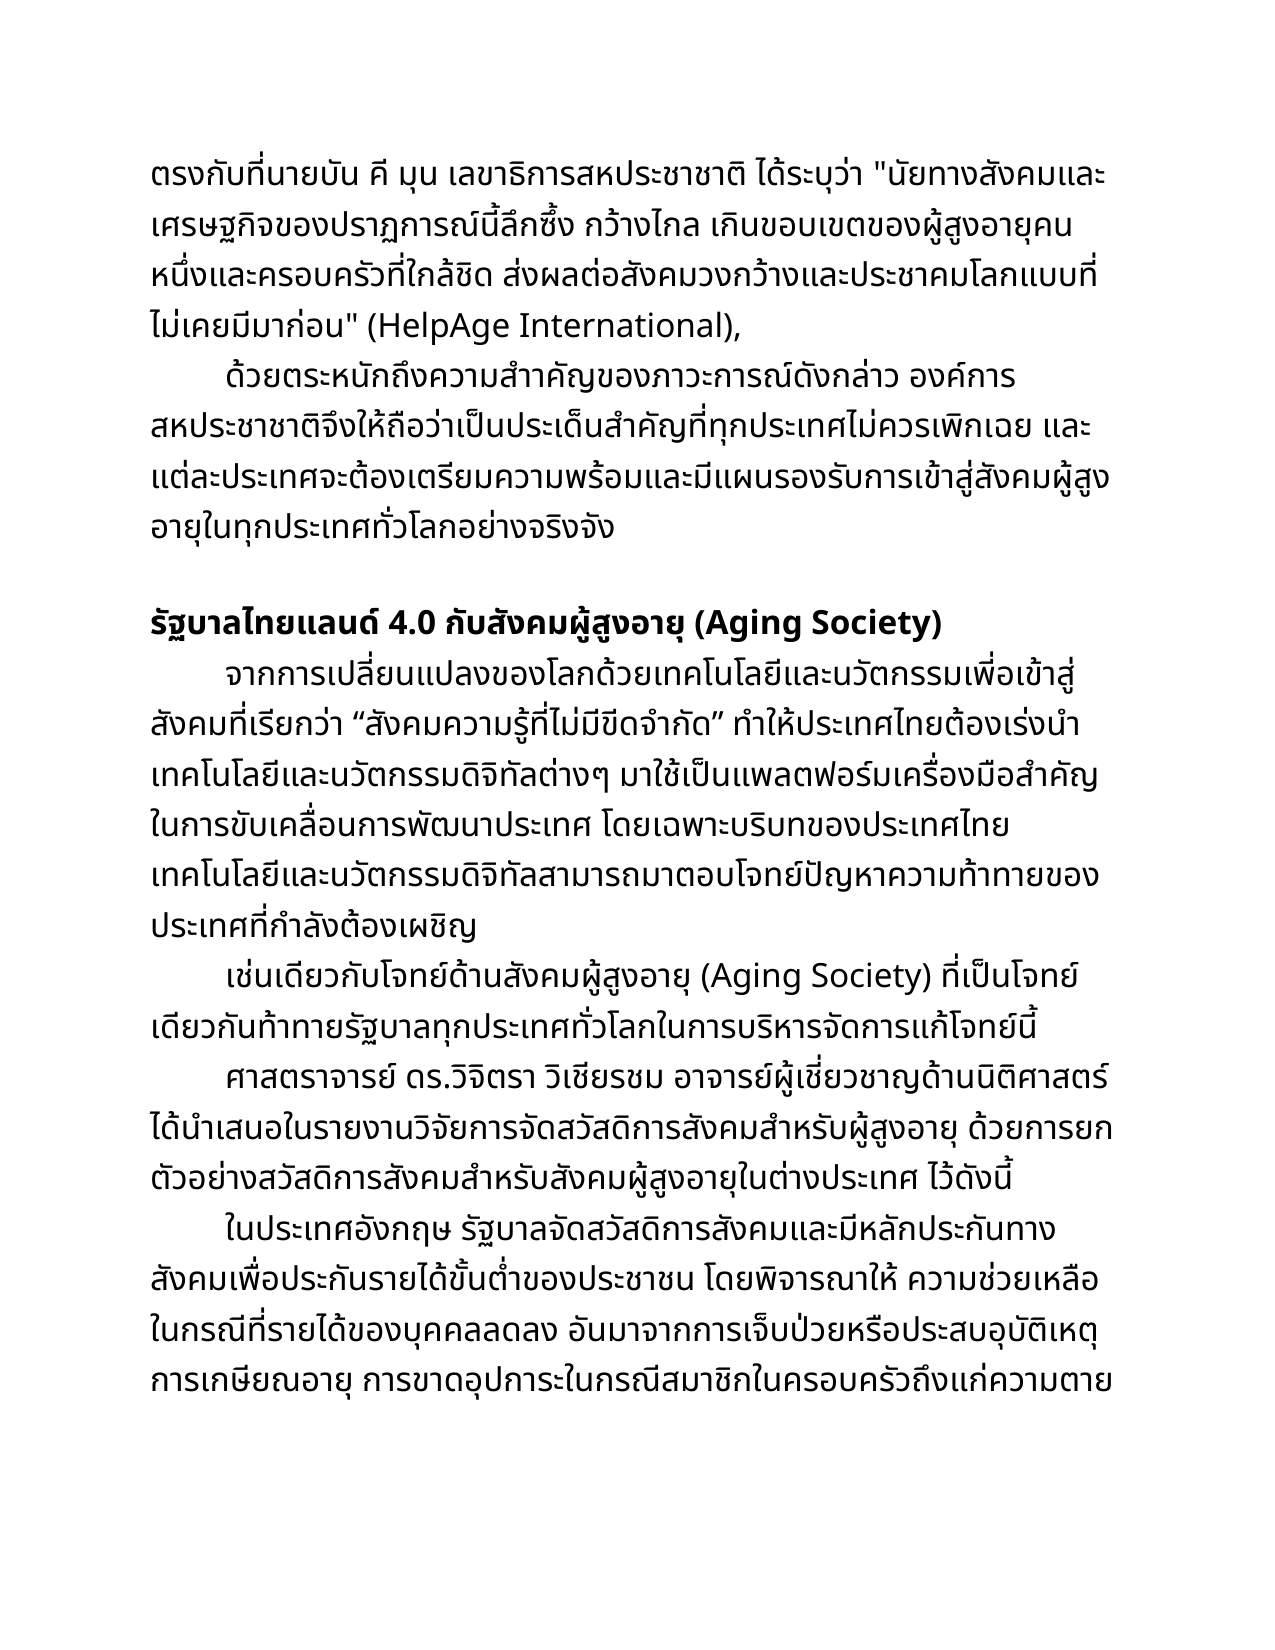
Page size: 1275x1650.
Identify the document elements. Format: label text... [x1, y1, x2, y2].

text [150, 150, 1125, 352]
text ด้วยตระหนักถึงความสำาคัญของภาวะการณ์ดังกล่าว องค์การสหประชาชาติจึงให้ถือว่าเป็นประเด็นสำคัญที่ทุกประเทศไม่ควรเพิกเฉย และแต่ละประเทศจะต้องเตรียมความพร้อมและมีแผนรองรับการเข้าสู่สังคมผู้สูงอายุในทุกประเทศทั่วโลกอย่างจริงจัง [150, 352, 1125, 554]
text เช่นเดียวกับโจทย์ด้านสังคมผู้สูงอายุ (Aging Society) ที่เป็นโจทย์เดียวกันท้าทายรัฐบาลทุกประเทศทั่วโลกในการบริหารจัดการแก้โจทย์นี้ [150, 952, 1125, 1053]
text จากการเปลี่ยนแปลงของโลกด้วยเทคโนโลยีและนวัตกรรมเพี่อเข้าสู่สังคมที่เรียกว่า “สังคมความรู้ที่ไม่มีขีดจำกัด” ทำให้ประเทศไทยต้องเร่งนำเทคโนโลยีและนวัตกรรมดิจิทัลต่างๆ มาใช้เป็นแพลตฟอร์มเครื่องมือสำคัญในการขับเคลื่อนการพัฒนาประเทศ โดยเฉพาะบริบทของประเทศไทย เทคโนโลยีและนวัตกรรมดิจิทัลสามารถมาตอบโจทย์ปัญหาความท้าทายของประเทศที่กำลังต้องเผชิญ [150, 650, 1125, 952]
text รัฐบาลไทยแลนด์ 4.0 กับสังคมผู้สูงอายุ (Aging Society) [150, 599, 1125, 650]
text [150, 1205, 1125, 1406]
text ศาสตราจารย์ ดร.วิจิตรา วิเชียรชม อาจารย์ผู้เชี่ยวชาญด้านนิติศาสตร์ได้นำเสนอในรายงานวิจัยการจัดสวัสดิการสังคมสำหรับผู้สูงอายุ ด้วยการยกตัวอย่างสวัสดิการสังคมสำหรับสังคมผู้สูงอายุในต่างประเทศ ไว้ดังนี้ [150, 1053, 1125, 1205]
